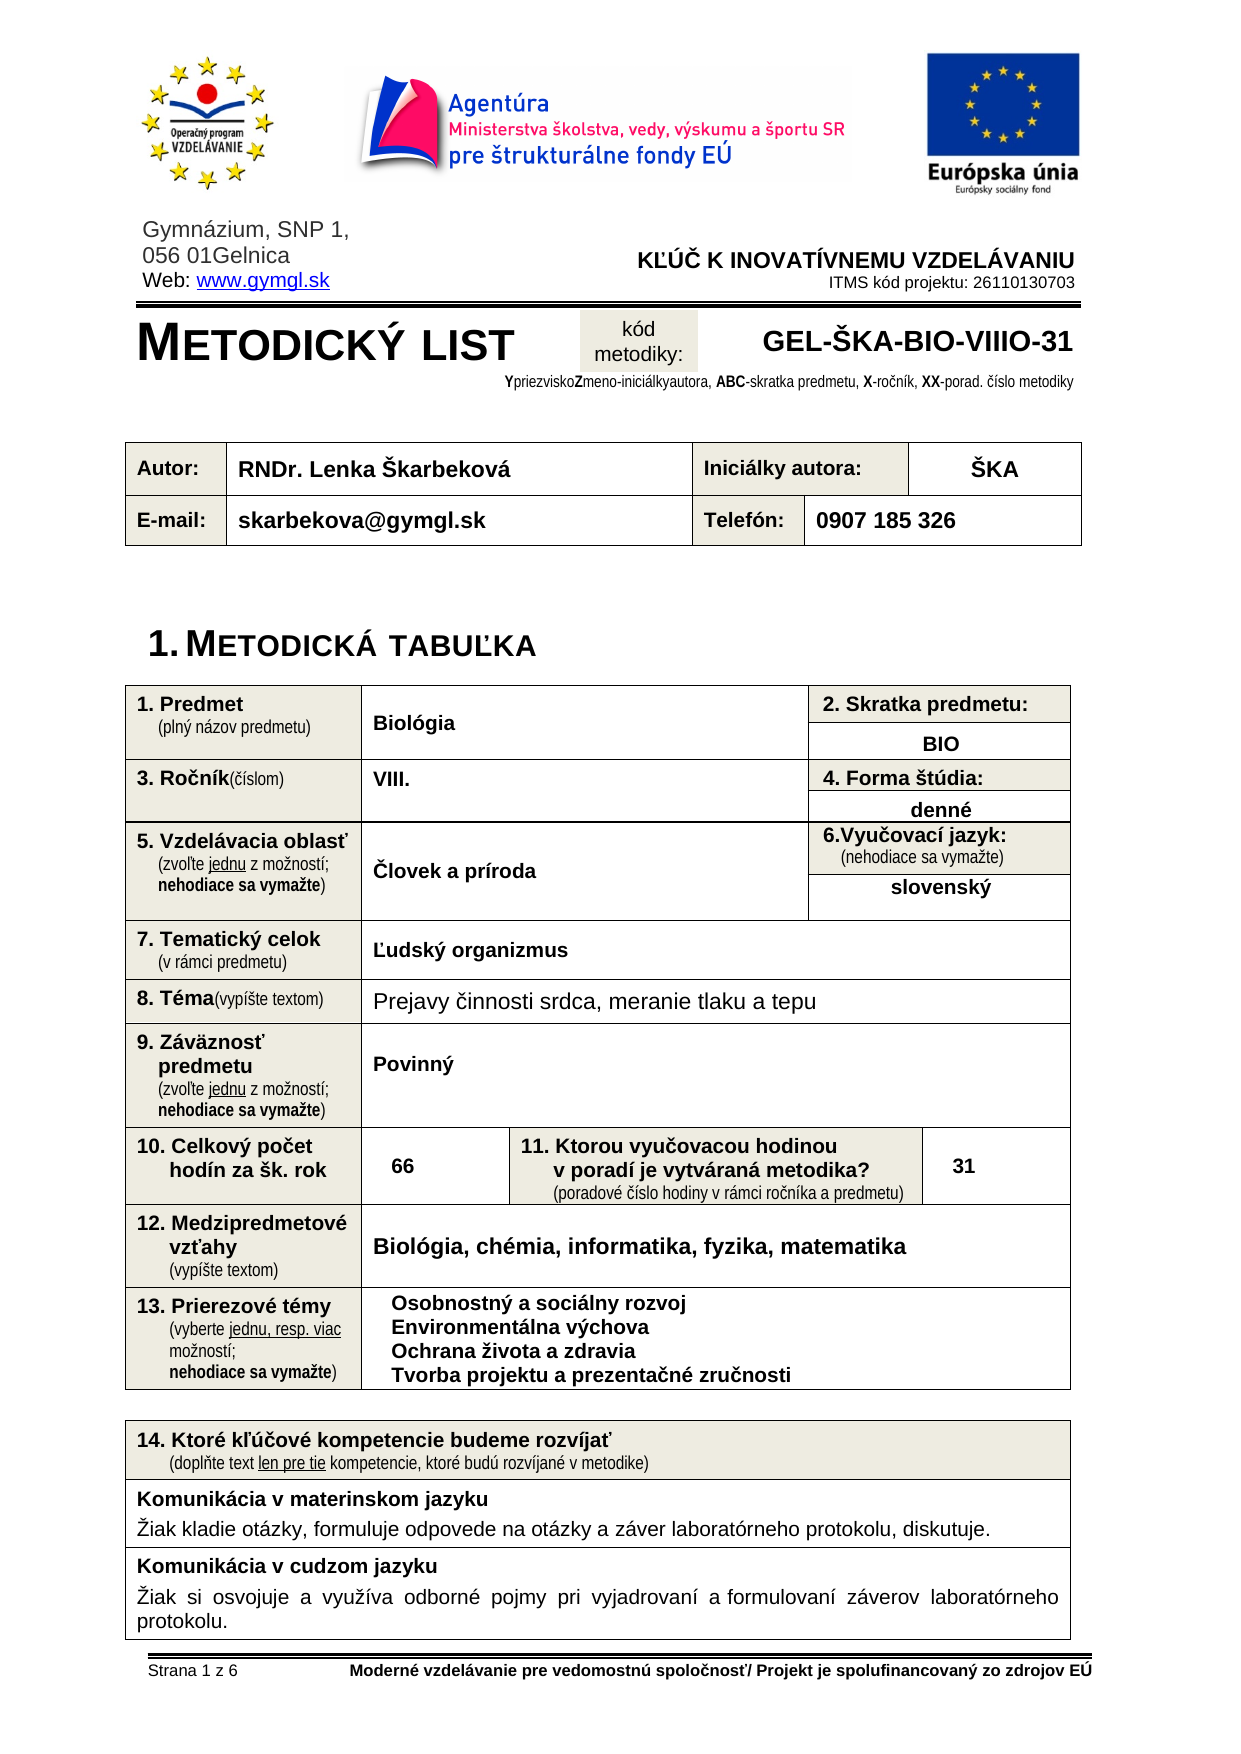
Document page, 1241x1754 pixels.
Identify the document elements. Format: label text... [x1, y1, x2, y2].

subtitle Metodická tabuľka [148, 621, 1092, 664]
table_cell Komunikácia v materinskom jazyku Žiak kladie otázky, formuluje odpovede na otázky a záver laboratórneho protokolu, diskutuje. [126, 1480, 1070, 1547]
table_cell skarbekova@gymgl.sk [227, 496, 692, 545]
table_cell E-mail: [126, 496, 226, 545]
table_cell 13. Prierezové témy (vyberte jednu, resp. viac možností; nehodiace sa vymažte) [126, 1288, 361, 1389]
table_cell 4. Forma štúdia: [809, 760, 1070, 790]
table_cell 5. Vzdelávacia oblasť (zvoľte jednu z možností; nehodiace sa vymažte) [126, 823, 361, 920]
table_cell 9. Záväznosť predmetu (zvoľte jednu z možností; nehodiace sa vymažte) [126, 1024, 361, 1127]
table_cell 31 [923, 1128, 1070, 1204]
table_cell Biológia, chémia, informatika, fyzika, matematika [362, 1205, 1070, 1287]
table_cell slovenský [809, 875, 1070, 920]
table_cell Telefón: [693, 496, 804, 545]
table_header Biológia [362, 686, 808, 759]
table_cell denné [809, 791, 1070, 821]
picture [344, 66, 852, 182]
table_cell VIII. [362, 760, 808, 821]
table_cell BIO [809, 723, 1070, 759]
table_cell 66 [362, 1128, 509, 1204]
table_header Metodický list [125, 310, 579, 372]
table_header ŠKA [909, 443, 1081, 495]
table_header 1. Predmet (plný názov predmetu) [126, 686, 361, 759]
table_cell 11. Ktorou vyučovacou hodinou v poradí je vytváraná metodika? (poradové číslo hodiny v rámci ročníka a predmetu) [510, 1128, 922, 1204]
table_cell Komunikácia v cudzom jazyku Žiak si osvojuje a využíva odborné pojmy pri vyjadrovaní a formulovaní záverov laboratórneho protokolu. [126, 1548, 1070, 1639]
table_cell 12. Medzipredmetové vzťahy (vypíšte textom) [126, 1205, 361, 1287]
table_header kód metodiky: [580, 310, 698, 372]
table_cell 6.Vyučovací jazyk: (nehodiace sa vymažte) [809, 823, 1070, 874]
table_header Autor: [126, 443, 226, 495]
table_cell 8. Téma(vypíšte textom) [126, 980, 361, 1022]
table_header GEL-ŠKA-BIO-VIIIO-31 [698, 310, 1085, 372]
table_cell 10. Celkový počet hodín za šk. rok [126, 1128, 361, 1204]
picture [136, 50, 279, 198]
table_cell YpriezviskoZmeno-iniciálkyautora, ABC-skratka predmetu, X-ročník, XX-porad. číslo metodiky [125, 372, 1085, 391]
table_header 14. Ktoré kľúčové kompetencie budeme rozvíjať (doplňte text len pre tie kompetencie, ktoré budú rozvíjané v metodike) [126, 1421, 1070, 1479]
table_cell Osobnostný a sociálny rozvoj Environmentálna výchova Ochrana života a zdravia Tvorba projektu a prezentačné zručnosti [362, 1288, 1070, 1389]
table_cell 0907 185 326 [805, 496, 1081, 545]
table_header Iniciálky autora: [693, 443, 908, 495]
table_cell Človek a príroda [362, 823, 808, 920]
table_header 2. Skratka predmetu: [809, 686, 1070, 722]
table_cell Prejavy činnosti srdca, meranie tlaku a tepu [362, 980, 1070, 1022]
table_header RNDr. Lenka Škarbeková [227, 443, 692, 495]
picture [924, 50, 1082, 198]
table_cell 7. Tematický celok (v rámci predmetu) [126, 921, 361, 979]
table_cell 3. Ročník(číslom) [126, 760, 361, 821]
table_cell Ľudský organizmus [362, 921, 1070, 979]
table_cell Povinný [362, 1024, 1070, 1127]
